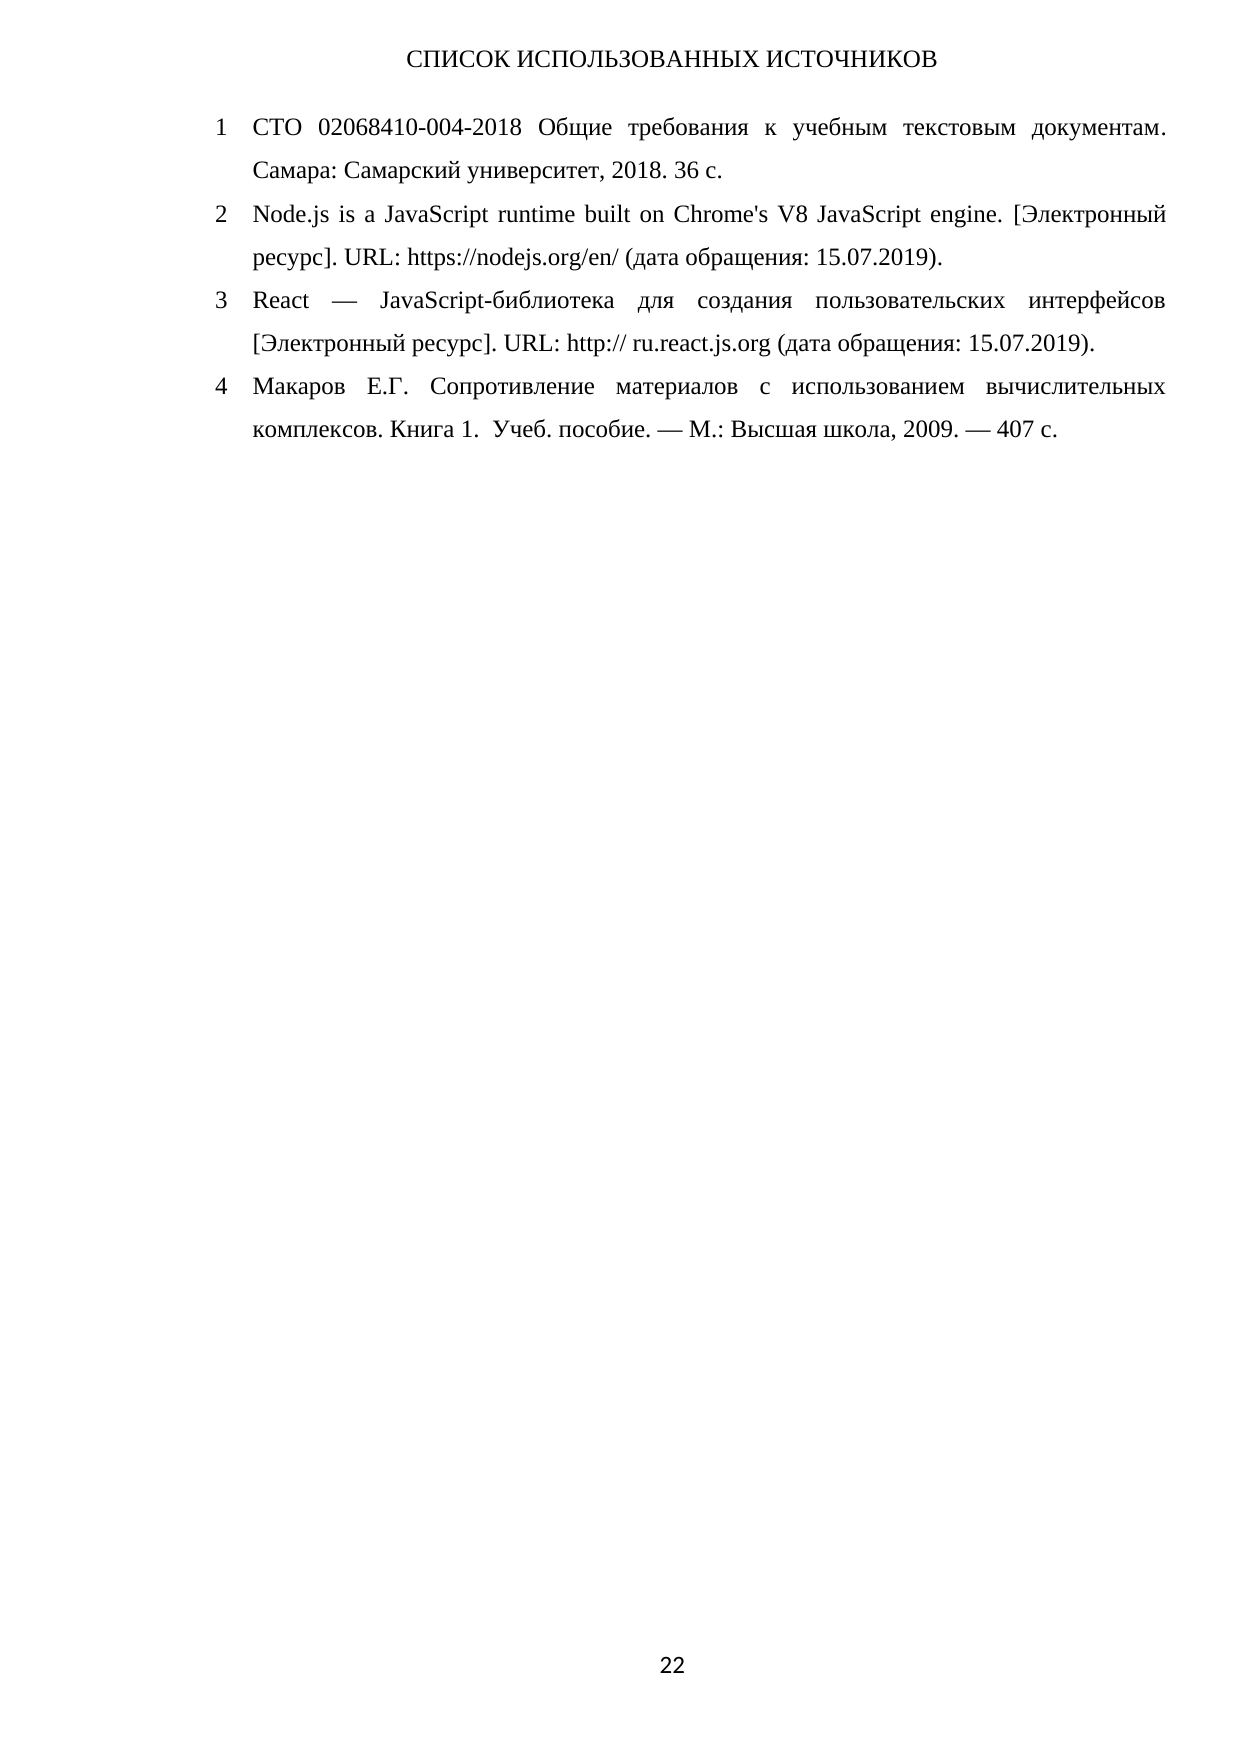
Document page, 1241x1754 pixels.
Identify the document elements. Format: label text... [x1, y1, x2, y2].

text Список использованных источников [177, 44, 1167, 73]
text Макаров Е.Г. Сопротивление материалов с использованием вычислительных комплексов. Книга 1. Учеб. пособие. — М.: Высшая школа, 2009. — 407 с. [215, 371, 1167, 443]
text Node.js is a JavaScript runtime built on Chrome's V8 JavaScript engine. [Электронный ресурс]. URL: https://nodejs.org/en/ (дата обращения: 15.07.2019). [215, 199, 1167, 271]
text React — JavaScript-библиотека для создания пользовательских интерфейсов [Электронный ресурс]. URL: http:// ru.react.js.org (дата обращения: 15.07.2019). [215, 285, 1167, 357]
text СТО 02068410-004-2018 Общие требования к учебным текстовым документам. Самара: Самарский университет, 2018. 36 с. [215, 112, 1167, 184]
